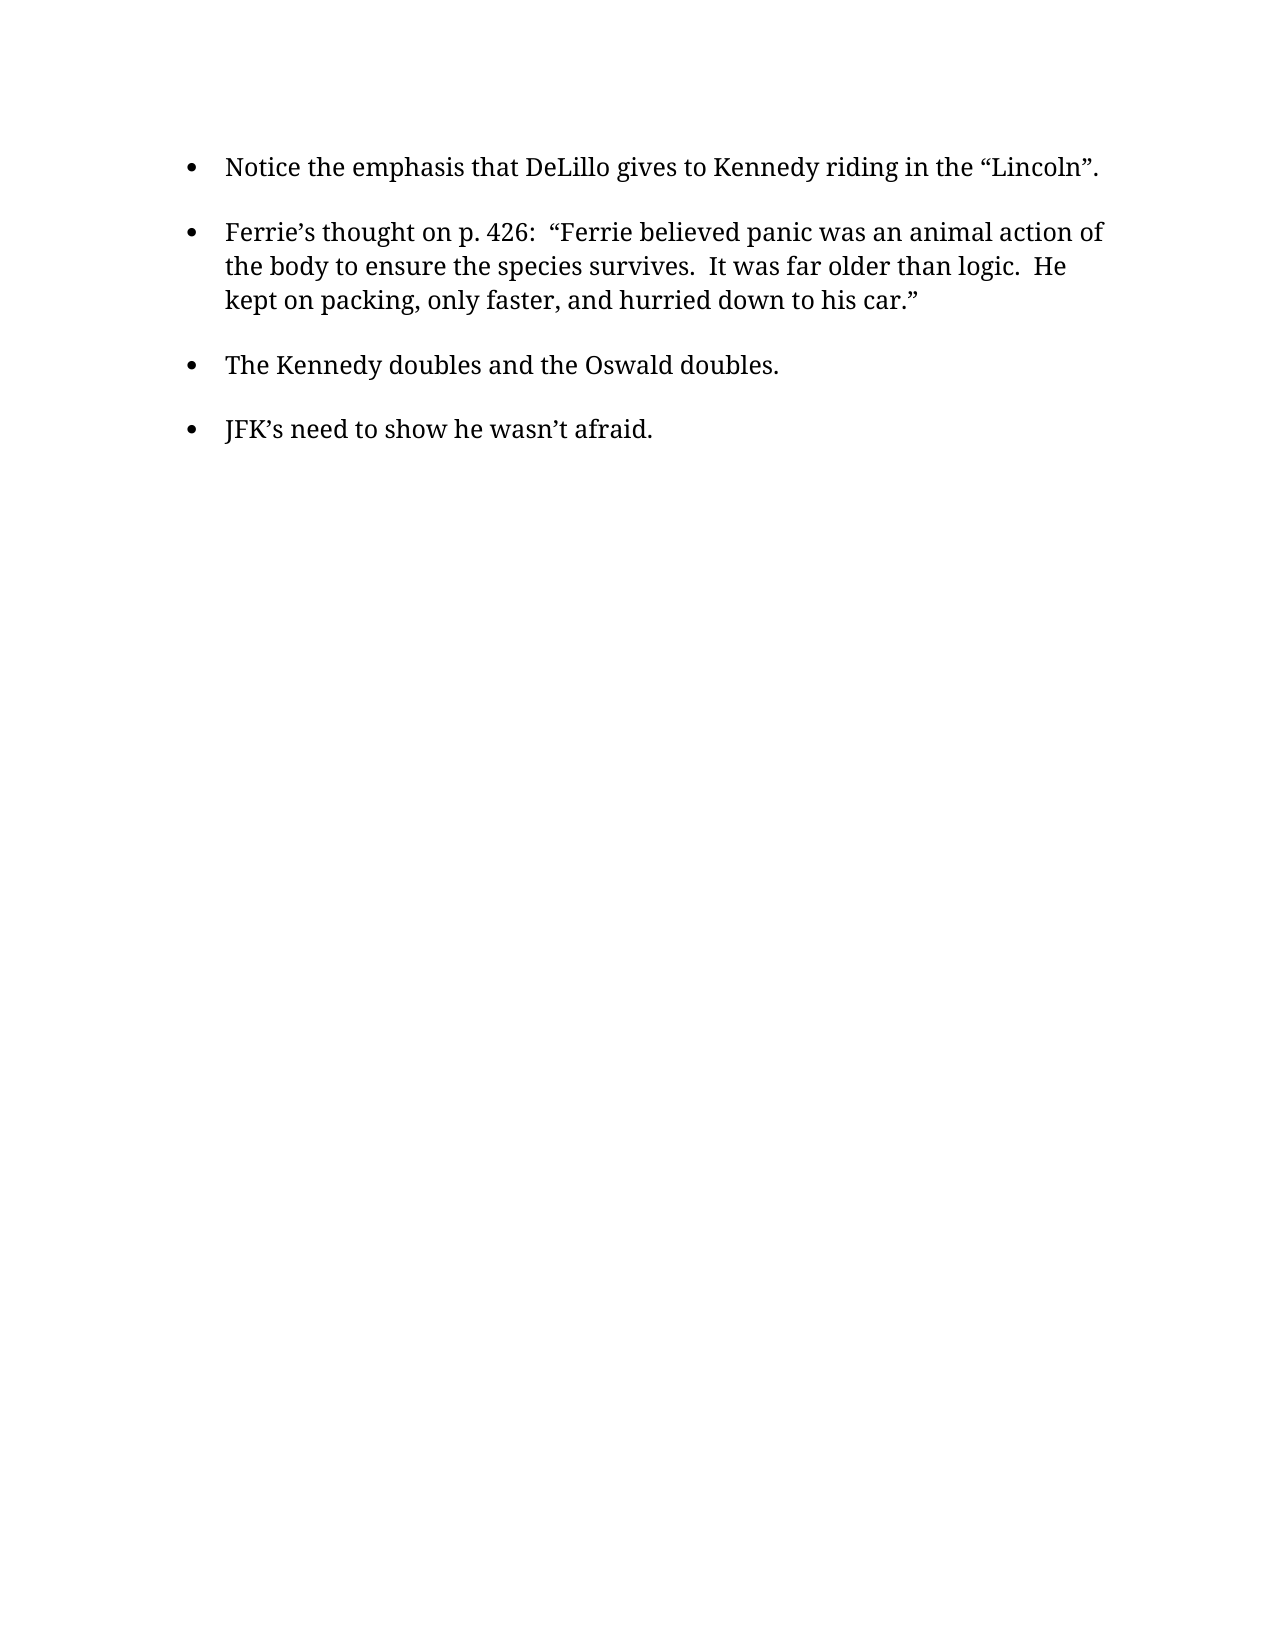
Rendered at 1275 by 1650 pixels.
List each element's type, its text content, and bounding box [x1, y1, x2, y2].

list JFK’s need to show he wasn’t afraid. [187, 412, 1125, 446]
list Ferrie’s thought on p. 426: “Ferrie believed panic was an animal action of the body to ensure the species survives. It was far older than logic. He kept on packing, only faster, and hurried down to his car.” [187, 214, 1125, 347]
list The Kennedy doubles and the Oswald doubles. [187, 347, 1125, 412]
list Notice the emphasis that DeLillo gives to Kennedy riding in the “Lincoln”. [187, 150, 1125, 214]
